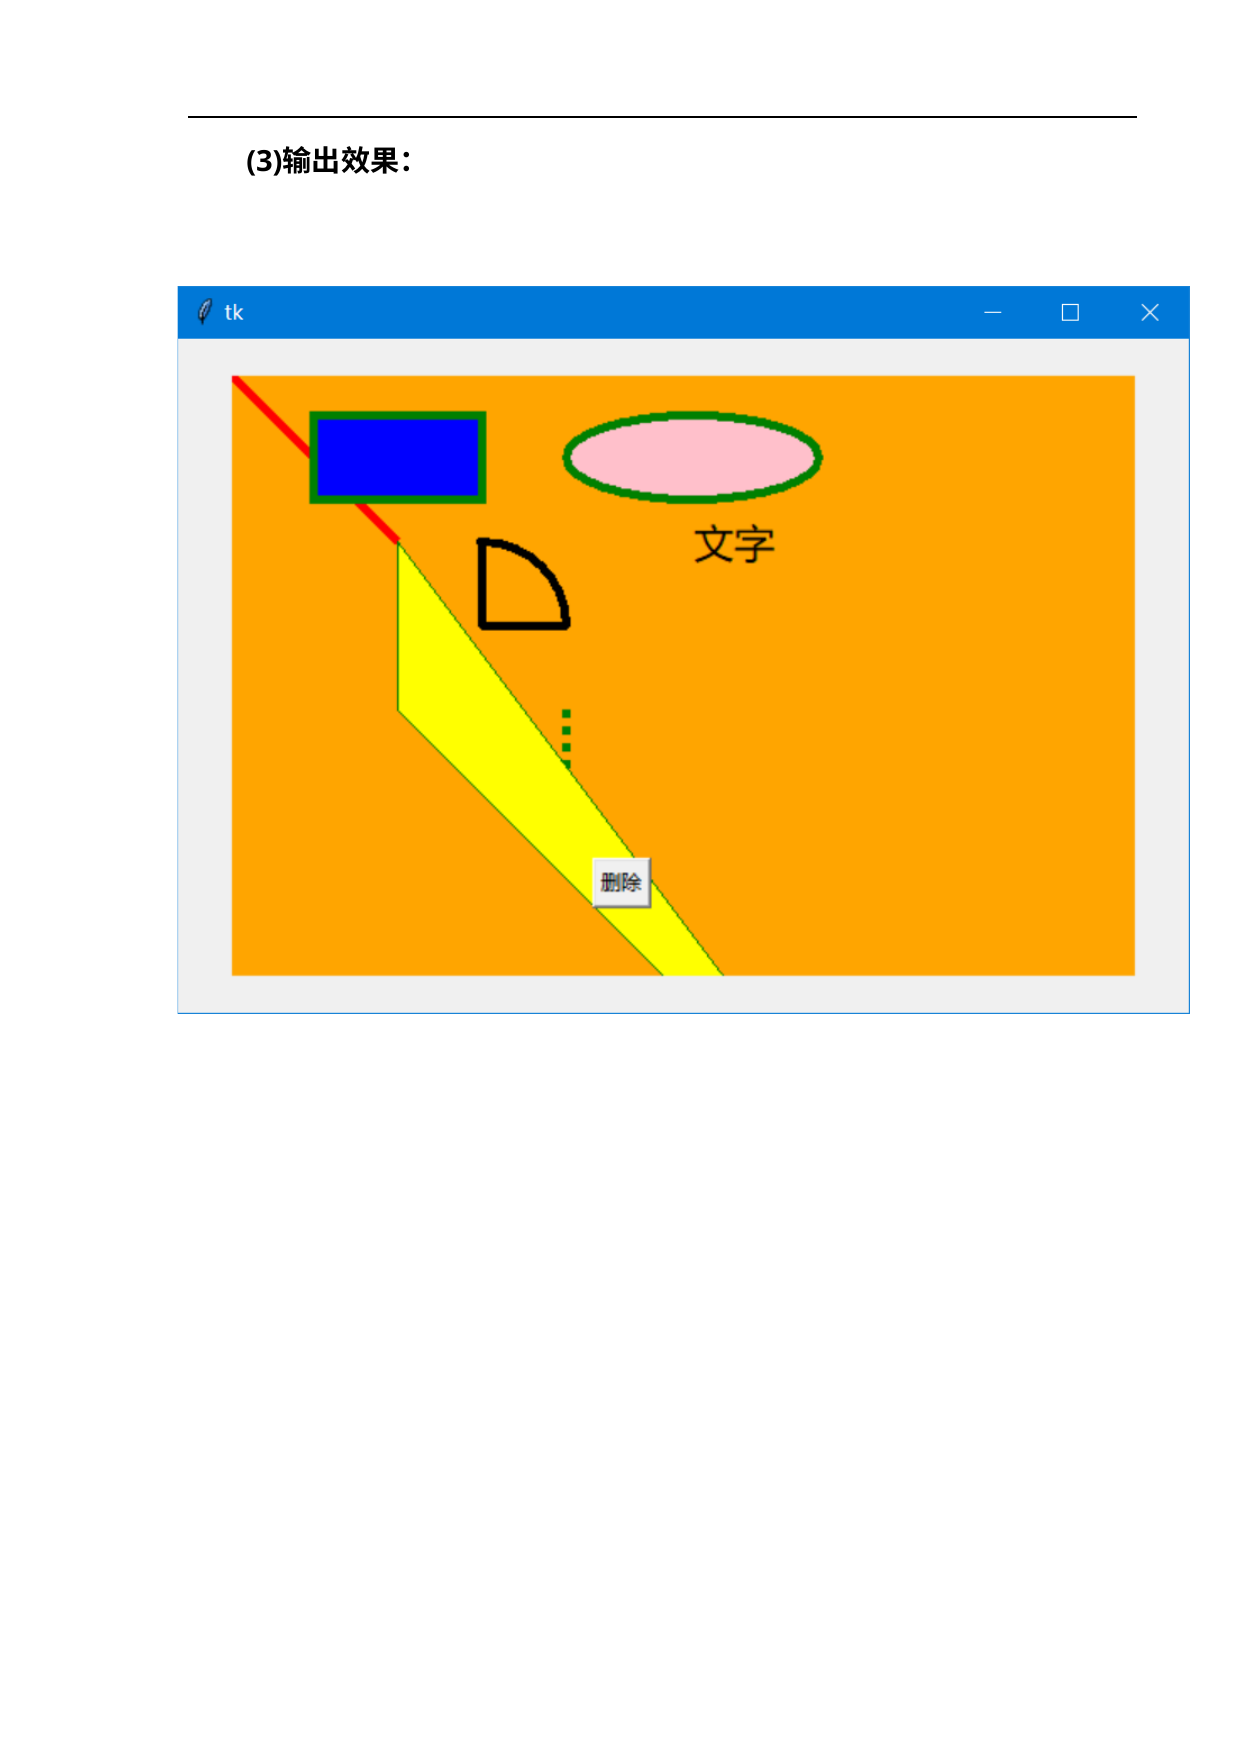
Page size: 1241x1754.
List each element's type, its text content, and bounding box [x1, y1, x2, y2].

text (3)输出效果： [187, 124, 1137, 192]
picture [177, 286, 1190, 1014]
